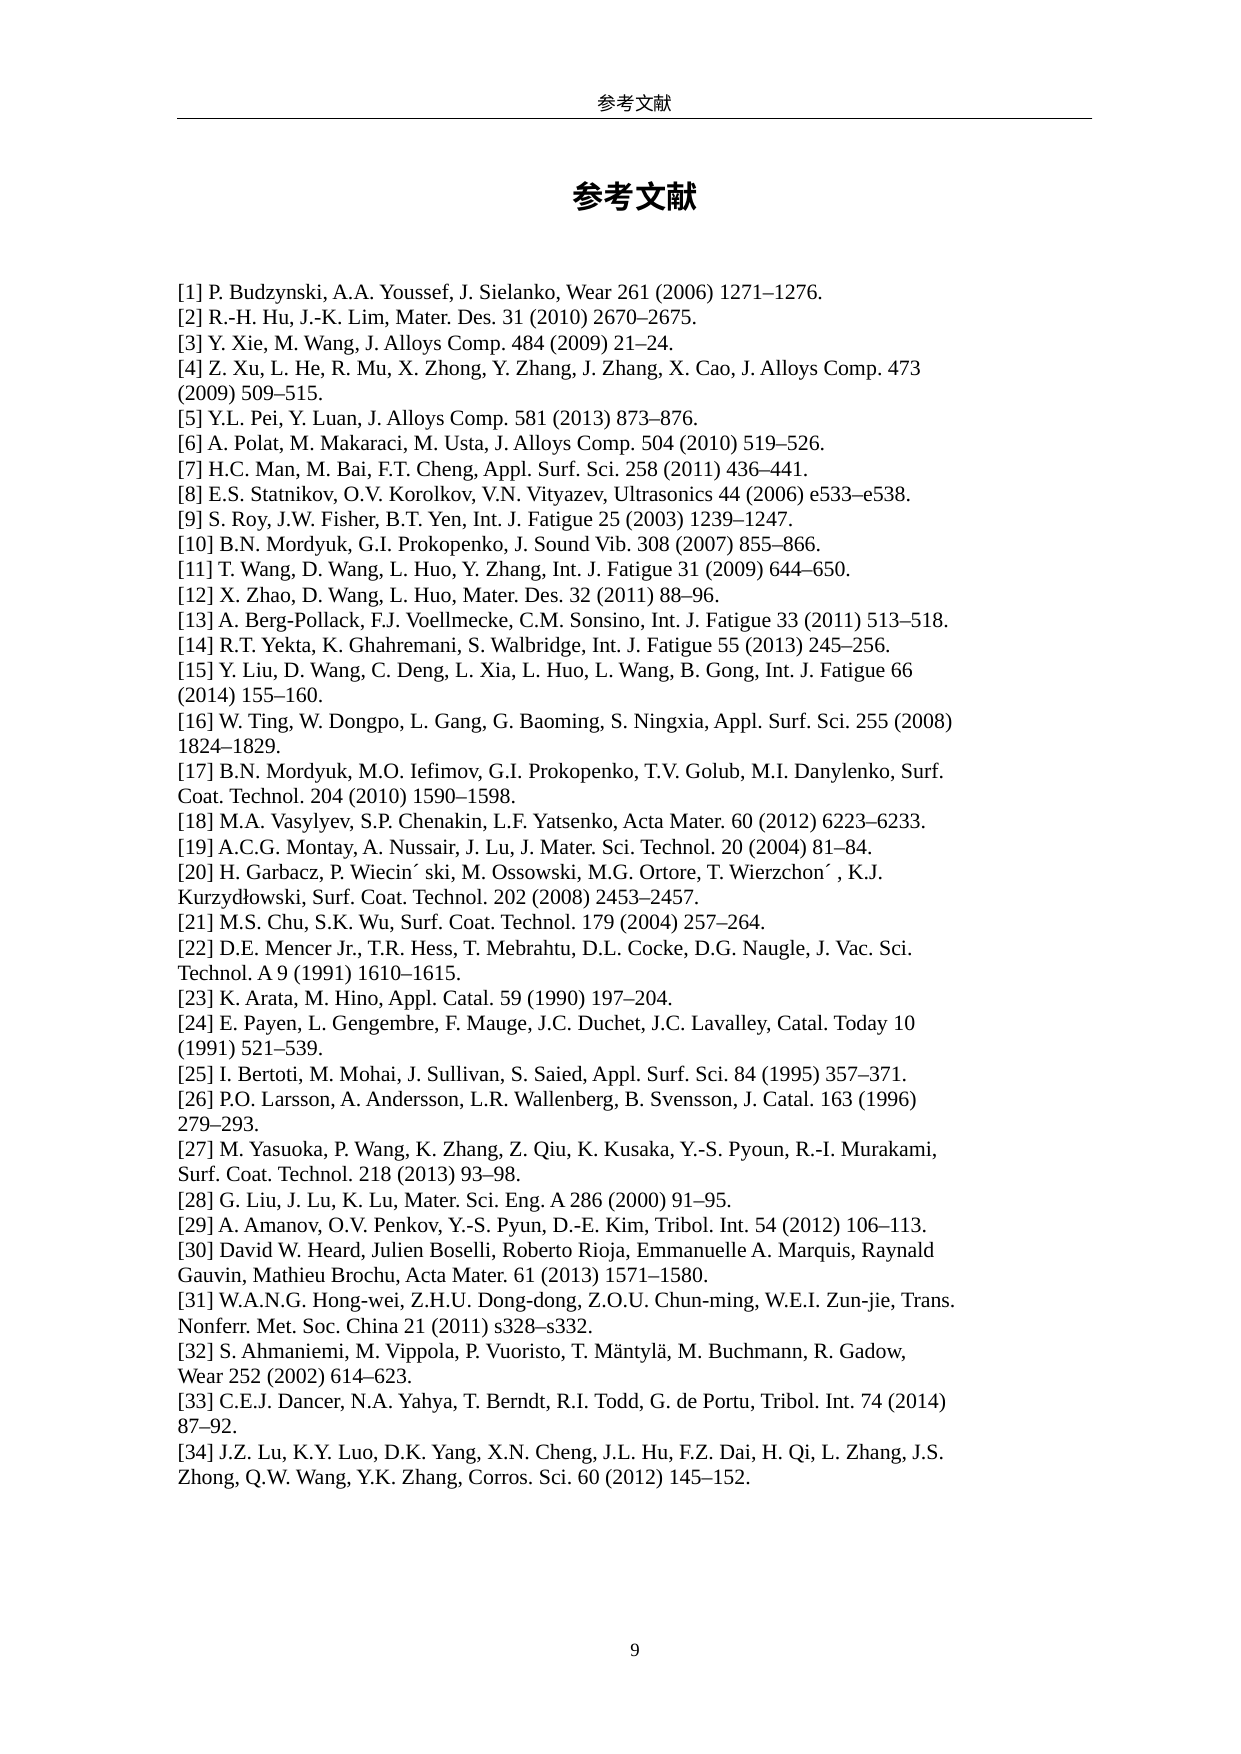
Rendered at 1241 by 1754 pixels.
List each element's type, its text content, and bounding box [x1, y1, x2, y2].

text Surf. Coat. Technol. 218 (2013) 93–98. [177, 1161, 1092, 1187]
text 279–293. [177, 1111, 1092, 1136]
text [33] C.E.J. Dancer, N.A. Yahya, T. Berndt, R.I. Todd, G. de Portu, Tribol. Int. 74 (2014) [177, 1388, 1092, 1413]
text Nonferr. Met. Soc. China 21 (2011) s328–s332. [177, 1313, 1092, 1338]
text [30] David W. Heard, Julien Boselli, Roberto Rioja, Emmanuelle A. Marquis, Raynald [177, 1237, 1092, 1262]
text [28] G. Liu, J. Lu, K. Lu, Mater. Sci. Eng. A 286 (2000) 91–95. [177, 1187, 1092, 1212]
text [27] M. Yasuoka, P. Wang, K. Zhang, Z. Qiu, K. Kusaka, Y.-S. Pyoun, R.-I. Murakami, [177, 1136, 1092, 1161]
text [2] R.-H. Hu, J.-K. Lim, Mater. Des. 31 (2010) 2670–2675. [177, 304, 1092, 329]
text [17] B.N. Mordyuk, M.O. Iefimov, G.I. Prokopenko, T.V. Golub, M.I. Danylenko, Surf. [177, 758, 1092, 783]
text [7] H.C. Man, M. Bai, F.T. Cheng, Appl. Surf. Sci. 258 (2011) 436–441. [177, 456, 1092, 481]
text [16] W. Ting, W. Dongpo, L. Gang, G. Baoming, S. Ningxia, Appl. Surf. Sci. 255 (2008) [177, 708, 1092, 733]
text [9] S. Roy, J.W. Fisher, B.T. Yen, Int. J. Fatigue 25 (2003) 1239–1247. [177, 506, 1092, 531]
text Coat. Technol. 204 (2010) 1590–1598. [177, 783, 1092, 808]
text [25] I. Bertoti, M. Mohai, J. Sullivan, S. Saied, Appl. Surf. Sci. 84 (1995) 357–371. [177, 1061, 1092, 1086]
text [18] M.A. Vasylyev, S.P. Chenakin, L.F. Yatsenko, Acta Mater. 60 (2012) 6223–6233. [177, 808, 1092, 834]
text [6] A. Polat, M. Makaraci, M. Usta, J. Alloys Comp. 504 (2010) 519–526. [177, 430, 1092, 456]
text Gauvin, Mathieu Brochu, Acta Mater. 61 (2013) 1571–1580. [177, 1262, 1092, 1287]
text [4] Z. Xu, L. He, R. Mu, X. Zhong, Y. Zhang, J. Zhang, X. Cao, J. Alloys Comp. 473 [177, 355, 1092, 380]
text (1991) 521–539. [177, 1035, 1092, 1061]
text [10] B.N. Mordyuk, G.I. Prokopenko, J. Sound Vib. 308 (2007) 855–866. [177, 531, 1092, 556]
text (2009) 509–515. [177, 380, 1092, 405]
text Technol. A 9 (1991) 1610–1615. [177, 960, 1092, 985]
text [24] E. Payen, L. Gengembre, F. Mauge, J.C. Duchet, J.C. Lavalley, Catal. Today 10 [177, 1010, 1092, 1035]
text [26] P.O. Larsson, A. Andersson, L.R. Wallenberg, B. Svensson, J. Catal. 163 (1996) [177, 1086, 1092, 1111]
text 1824–1829. [177, 733, 1092, 758]
text [32] S. Ahmaniemi, M. Vippola, P. Vuoristo, T. Mäntylä, M. Buchmann, R. Gadow, [177, 1338, 1092, 1363]
text [12] X. Zhao, D. Wang, L. Huo, Mater. Des. 32 (2011) 88–96. [177, 582, 1092, 607]
text 87–92. [177, 1413, 1092, 1439]
text [5] Y.L. Pei, Y. Luan, J. Alloys Comp. 581 (2013) 873–876. [177, 405, 1092, 430]
text [23] K. Arata, M. Hino, Appl. Catal. 59 (1990) 197–204. [177, 985, 1092, 1010]
text [14] R.T. Yekta, K. Ghahremani, S. Walbridge, Int. J. Fatigue 55 (2013) 245–256. [177, 632, 1092, 657]
text [21] M.S. Chu, S.K. Wu, Surf. Coat. Technol. 179 (2004) 257–264. [177, 909, 1092, 934]
text [13] A. Berg-Pollack, F.J. Voellmecke, C.M. Sonsino, Int. J. Fatigue 33 (2011) 513–518. [177, 607, 1092, 632]
text [31] W.A.N.G. Hong-wei, Z.H.U. Dong-dong, Z.O.U. Chun-ming, W.E.I. Zun-jie, Trans. [177, 1287, 1092, 1313]
text [15] Y. Liu, D. Wang, C. Deng, L. Xia, L. Huo, L. Wang, B. Gong, Int. J. Fatigue 66 [177, 657, 1092, 682]
subtitle 参考文献 [177, 173, 1092, 218]
text [29] A. Amanov, O.V. Penkov, Y.-S. Pyun, D.-E. Kim, Tribol. Int. 54 (2012) 106–113. [177, 1212, 1092, 1237]
text [19] A.C.G. Montay, A. Nussair, J. Lu, J. Mater. Sci. Technol. 20 (2004) 81–84. [177, 834, 1092, 859]
text (2014) 155–160. [177, 682, 1092, 708]
text Wear 252 (2002) 614–623. [177, 1363, 1092, 1388]
text [20] H. Garbacz, P. Wiecin´ ski, M. Ossowski, M.G. Ortore, T. Wierzchon´ , K.J. [177, 859, 1092, 884]
text [1] P. Budzynski, A.A. Youssef, J. Sielanko, Wear 261 (2006) 1271–1276. [177, 279, 1092, 304]
text Zhong, Q.W. Wang, Y.K. Zhang, Corros. Sci. 60 (2012) 145–152. [177, 1464, 1092, 1489]
text [8] E.S. Statnikov, O.V. Korolkov, V.N. Vityazev, Ultrasonics 44 (2006) e533–e538. [177, 481, 1092, 506]
text [11] T. Wang, D. Wang, L. Huo, Y. Zhang, Int. J. Fatigue 31 (2009) 644–650. [177, 556, 1092, 582]
text [3] Y. Xie, M. Wang, J. Alloys Comp. 484 (2009) 21–24. [177, 329, 1092, 355]
text [22] D.E. Mencer Jr., T.R. Hess, T. Mebrahtu, D.L. Cocke, D.G. Naugle, J. Vac. Sci. [177, 934, 1092, 960]
text Kurzydłowski, Surf. Coat. Technol. 202 (2008) 2453–2457. [177, 884, 1092, 909]
text [34] J.Z. Lu, K.Y. Luo, D.K. Yang, X.N. Cheng, J.L. Hu, F.Z. Dai, H. Qi, L. Zhang, J.S. [177, 1439, 1092, 1464]
